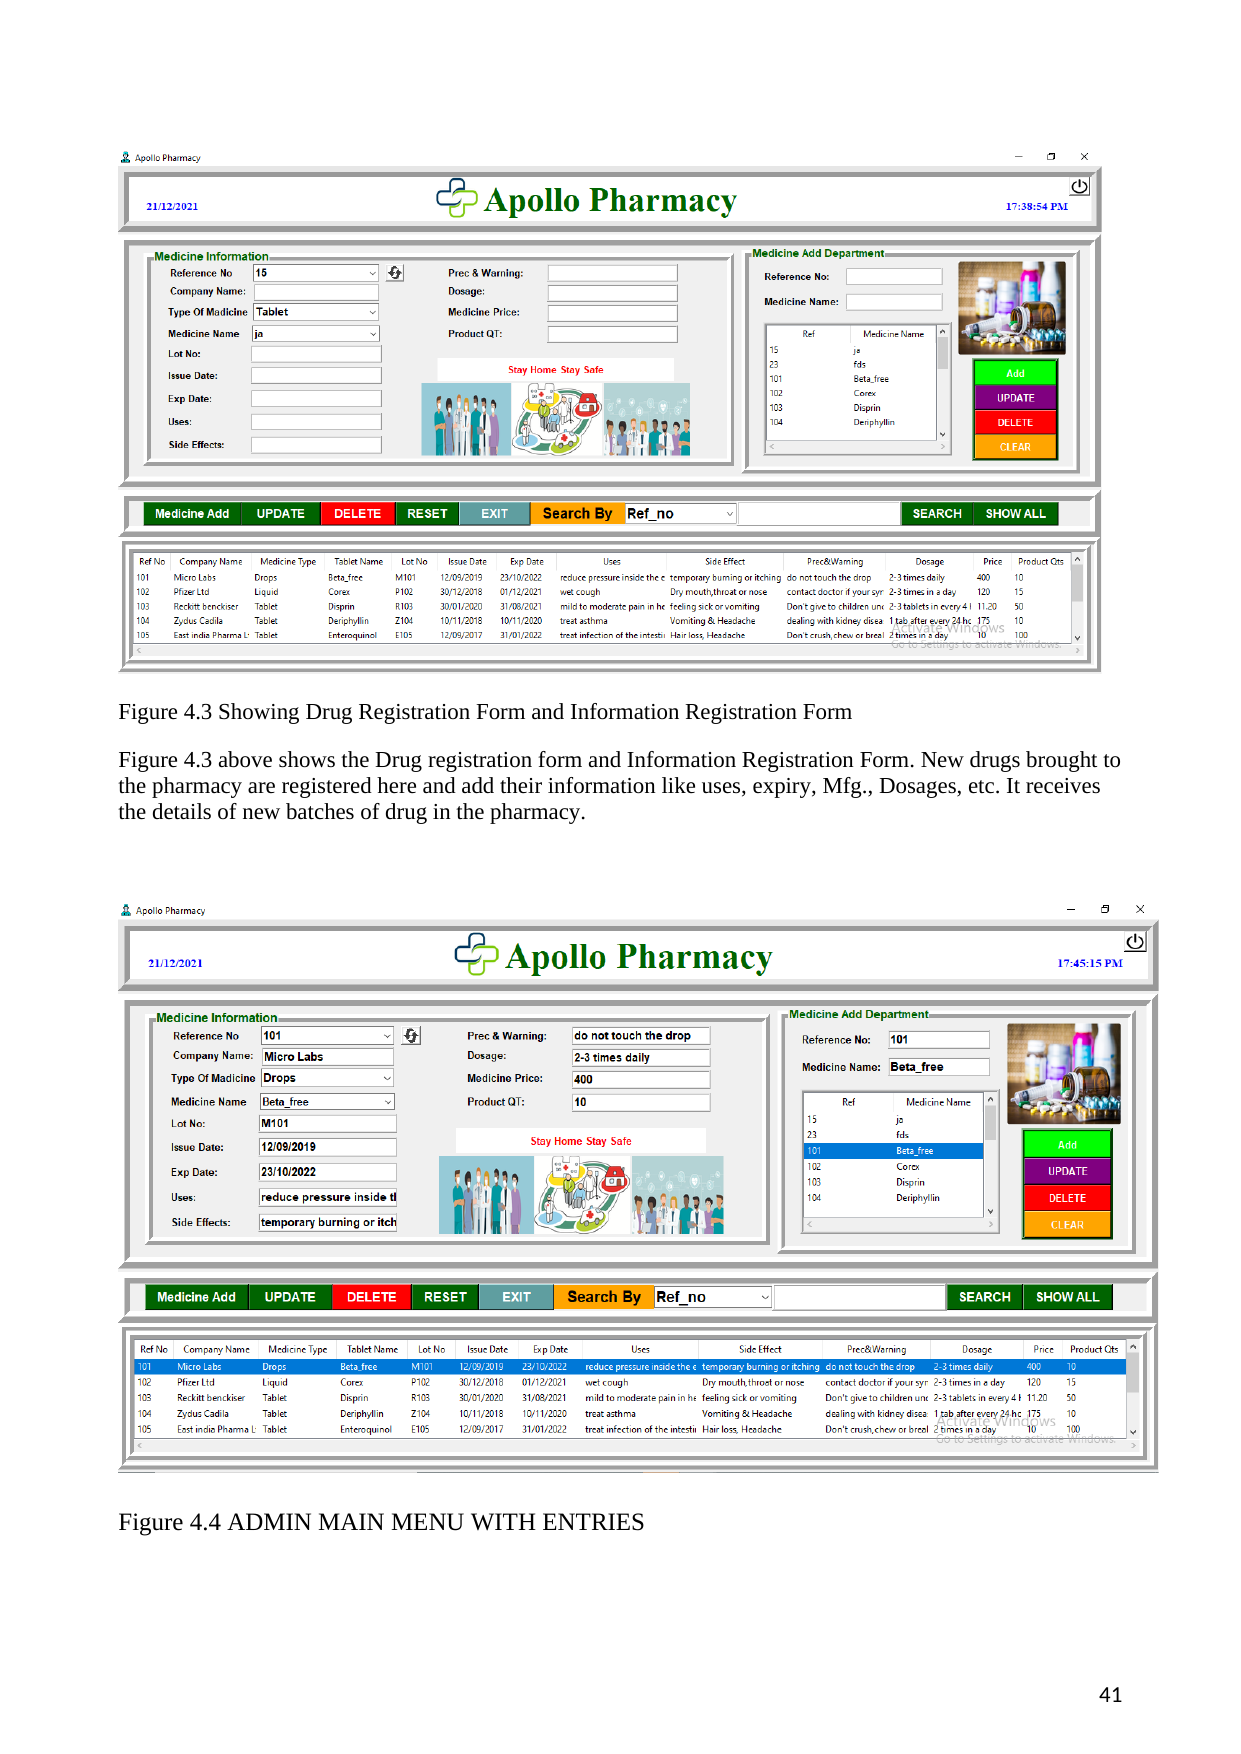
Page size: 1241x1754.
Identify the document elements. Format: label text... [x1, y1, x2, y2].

text Figure 4.3 above shows the Drug registration form and Information Registration Form. New drugs brought to the pharmacy are registered here and add their information like uses, expiry, Mfg., Dosages, etc. It receives the details of new batches of drug in the pharmacy. [118, 746, 1122, 825]
picture [118, 902, 1159, 1473]
text Figure 4.3 Showing Drug Registration Form and Information Registration Form [118, 698, 1122, 725]
text Figure 4.4 ADMIN MAIN MENU WITH ENTRIES [118, 1507, 1122, 1536]
picture [118, 150, 1102, 674]
